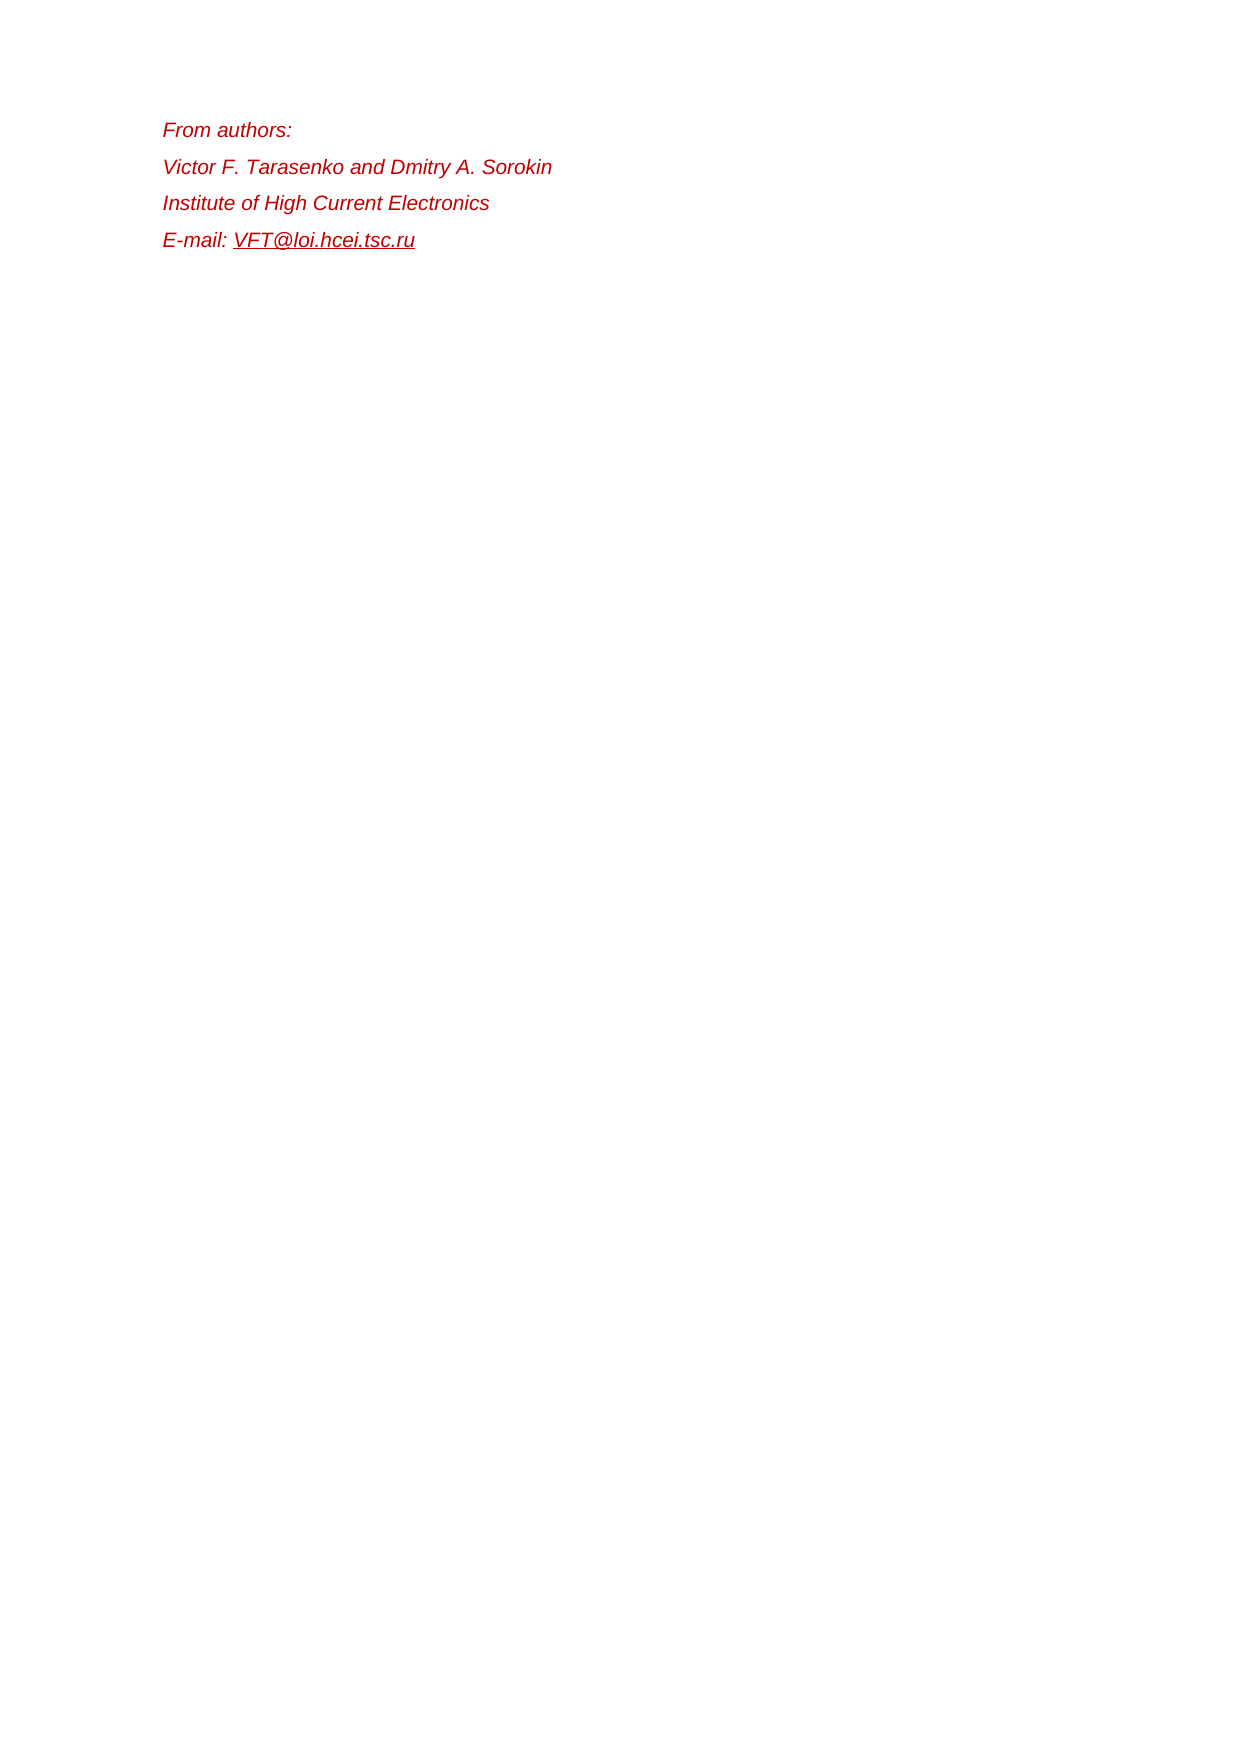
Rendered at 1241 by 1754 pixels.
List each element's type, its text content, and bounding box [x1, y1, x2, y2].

text E-mail: VFT@loi.hcei.tsc.ru [162, 227, 1152, 251]
text Institute of High Current Electronics [162, 191, 1152, 215]
text From authors: [162, 118, 1152, 142]
text Victor F. Tarasenko and Dmitry A. Sorokin [162, 154, 1152, 178]
